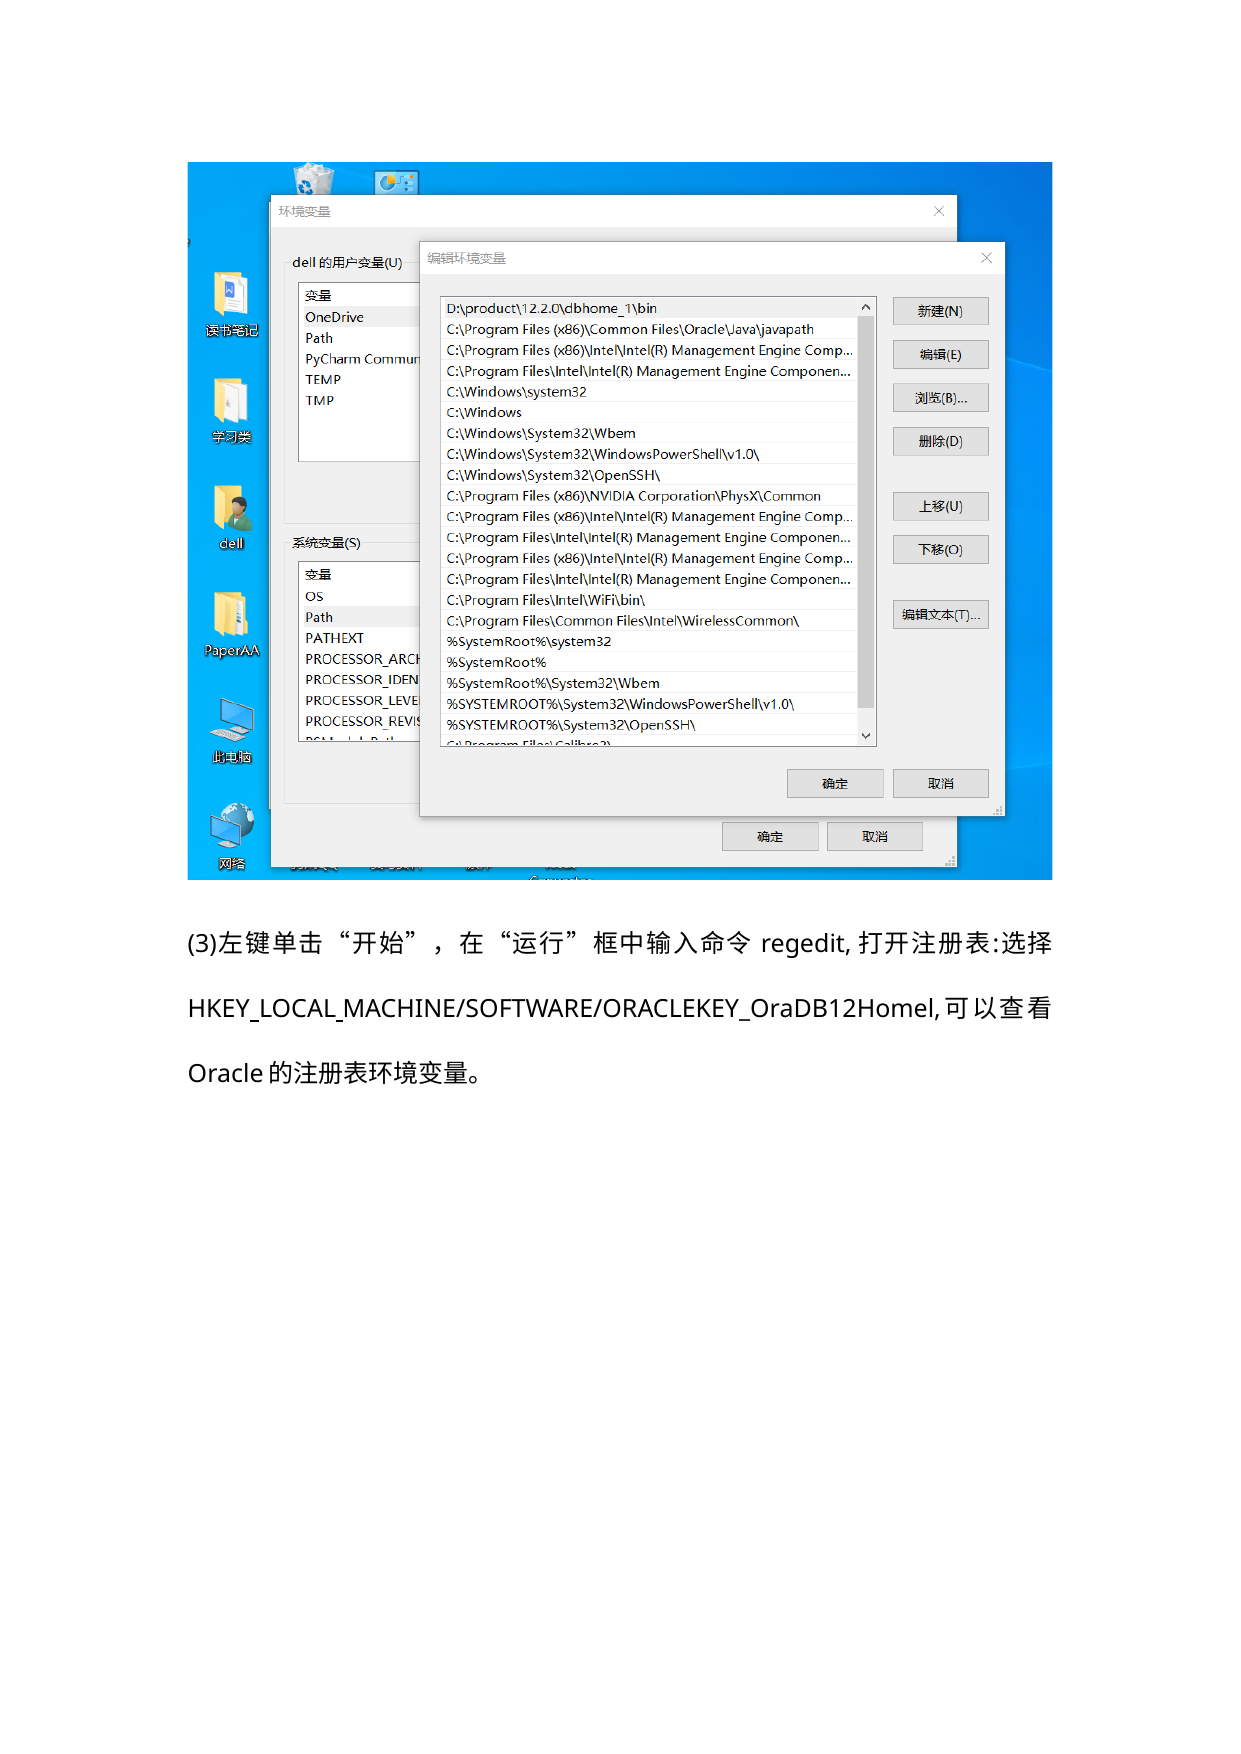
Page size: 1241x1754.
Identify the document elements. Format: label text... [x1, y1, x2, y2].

text 2.考察Oracle安装成功后对系统的影响。 (1)右键单击“我的电脑”，选择“属性”，打开“系统属性”对话框。 (2)选择“高级”选项卡，单击“环境变量”按钮，打开“环境变量”对话框，双击“Path"，查看环境变量Path的值。 (3)左键单击“开始”，在“运行”框中输入命令regedit, 打开注册表:选择HKEY LOCAL MACHINE/SOFTWARE/ORACLEKEY_OraDB12Homel,可以查看Oracle的注册表环境变量。 任务二 [187, 880, 1053, 1104]
picture [241, 432, 247, 440]
picture [215, 379, 247, 422]
picture [214, 752, 221, 761]
picture [211, 804, 254, 847]
picture [215, 273, 247, 314]
picture [269, 162, 1053, 880]
picture [234, 325, 242, 333]
picture [235, 752, 250, 762]
picture [215, 486, 252, 530]
picture [216, 649, 221, 657]
picture [215, 593, 247, 635]
picture [220, 859, 242, 868]
picture [211, 699, 254, 741]
